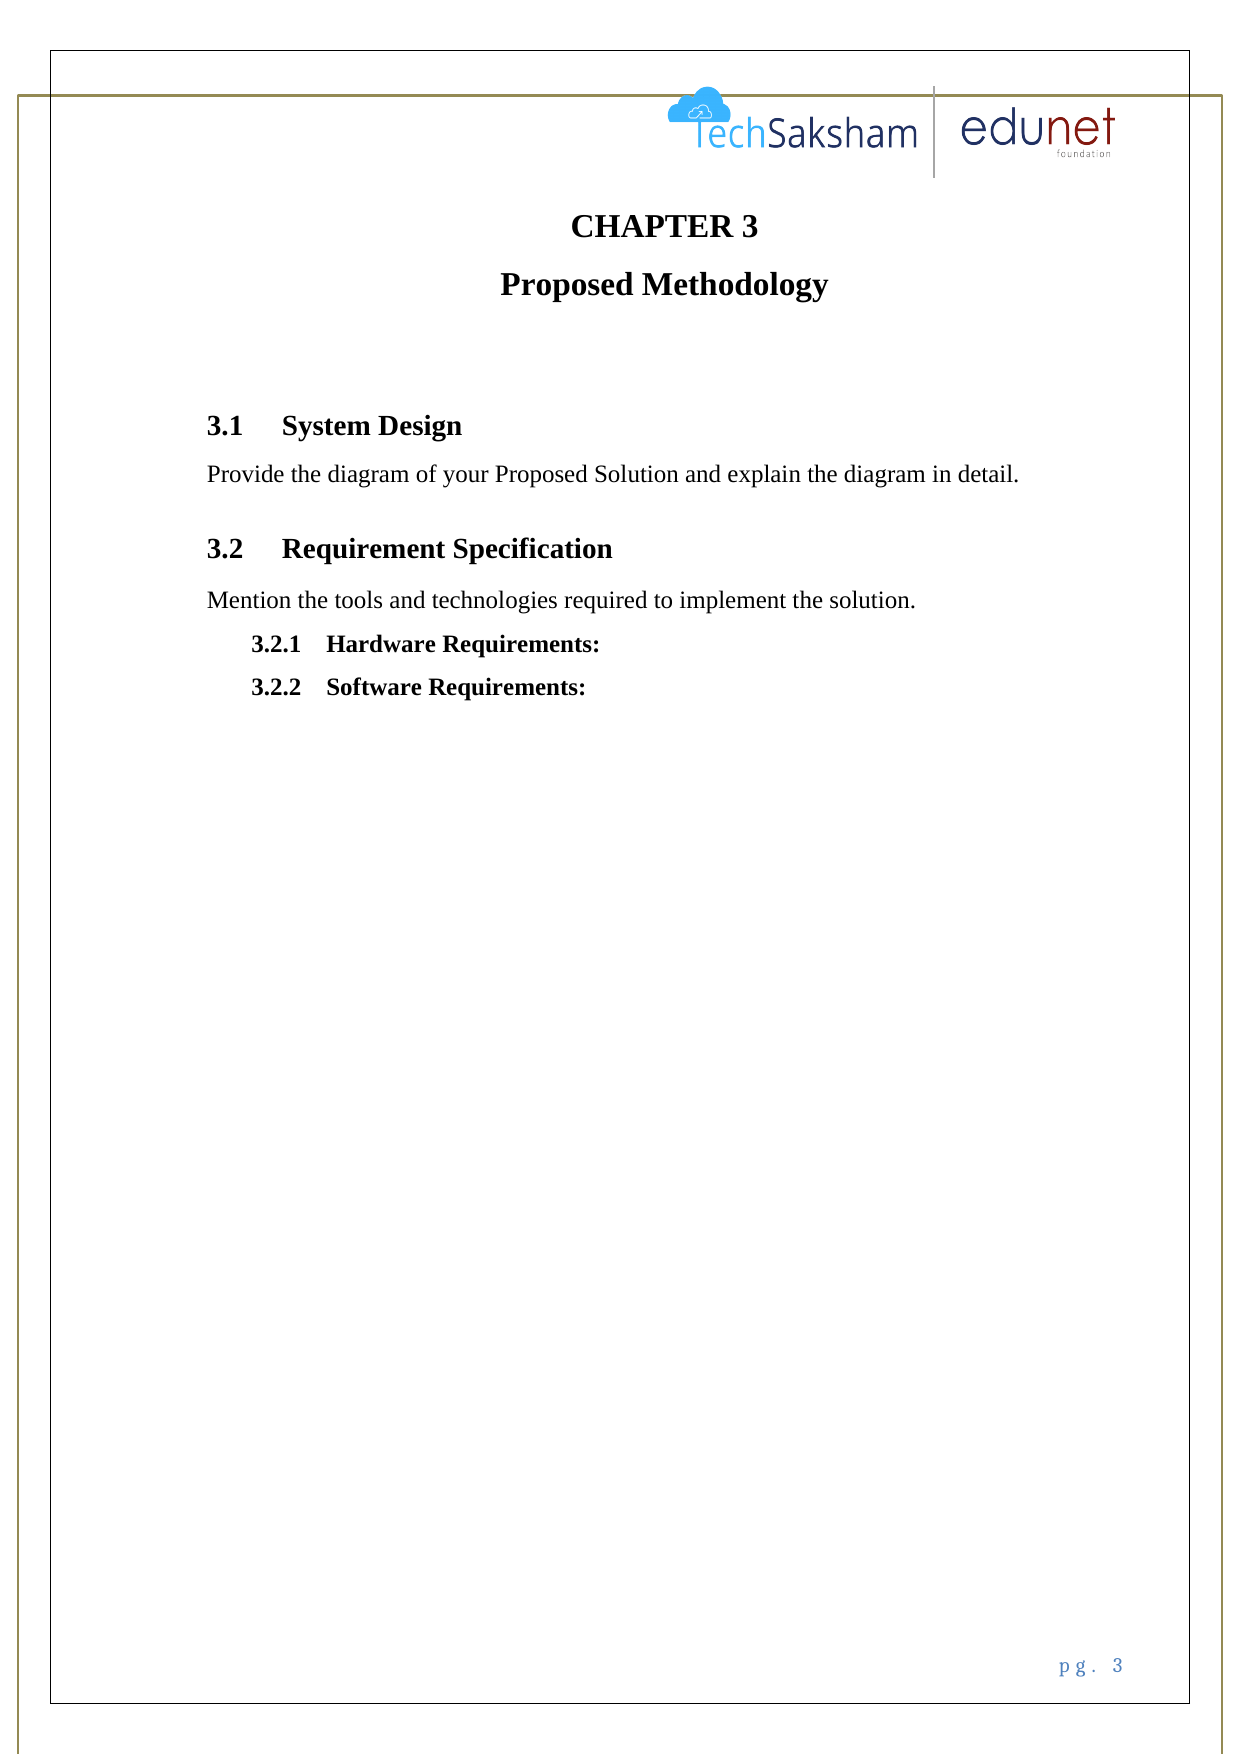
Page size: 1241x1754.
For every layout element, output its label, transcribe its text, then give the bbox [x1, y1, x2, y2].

list Software Requirements: [251, 672, 1122, 701]
list Hardware Requirements: [251, 629, 1122, 657]
list System Design [207, 408, 1122, 442]
picture [955, 100, 1122, 164]
text CHAPTER 3 [207, 207, 1122, 245]
list Requirement Specification [207, 531, 1122, 564]
picture [662, 79, 923, 154]
list Provide the diagram of your Proposed Solution and explain the diagram in detail. [207, 459, 1122, 487]
list Mention the tools and technologies required to implement the solution. [207, 586, 1122, 614]
text Proposed Methodology [207, 264, 1122, 303]
